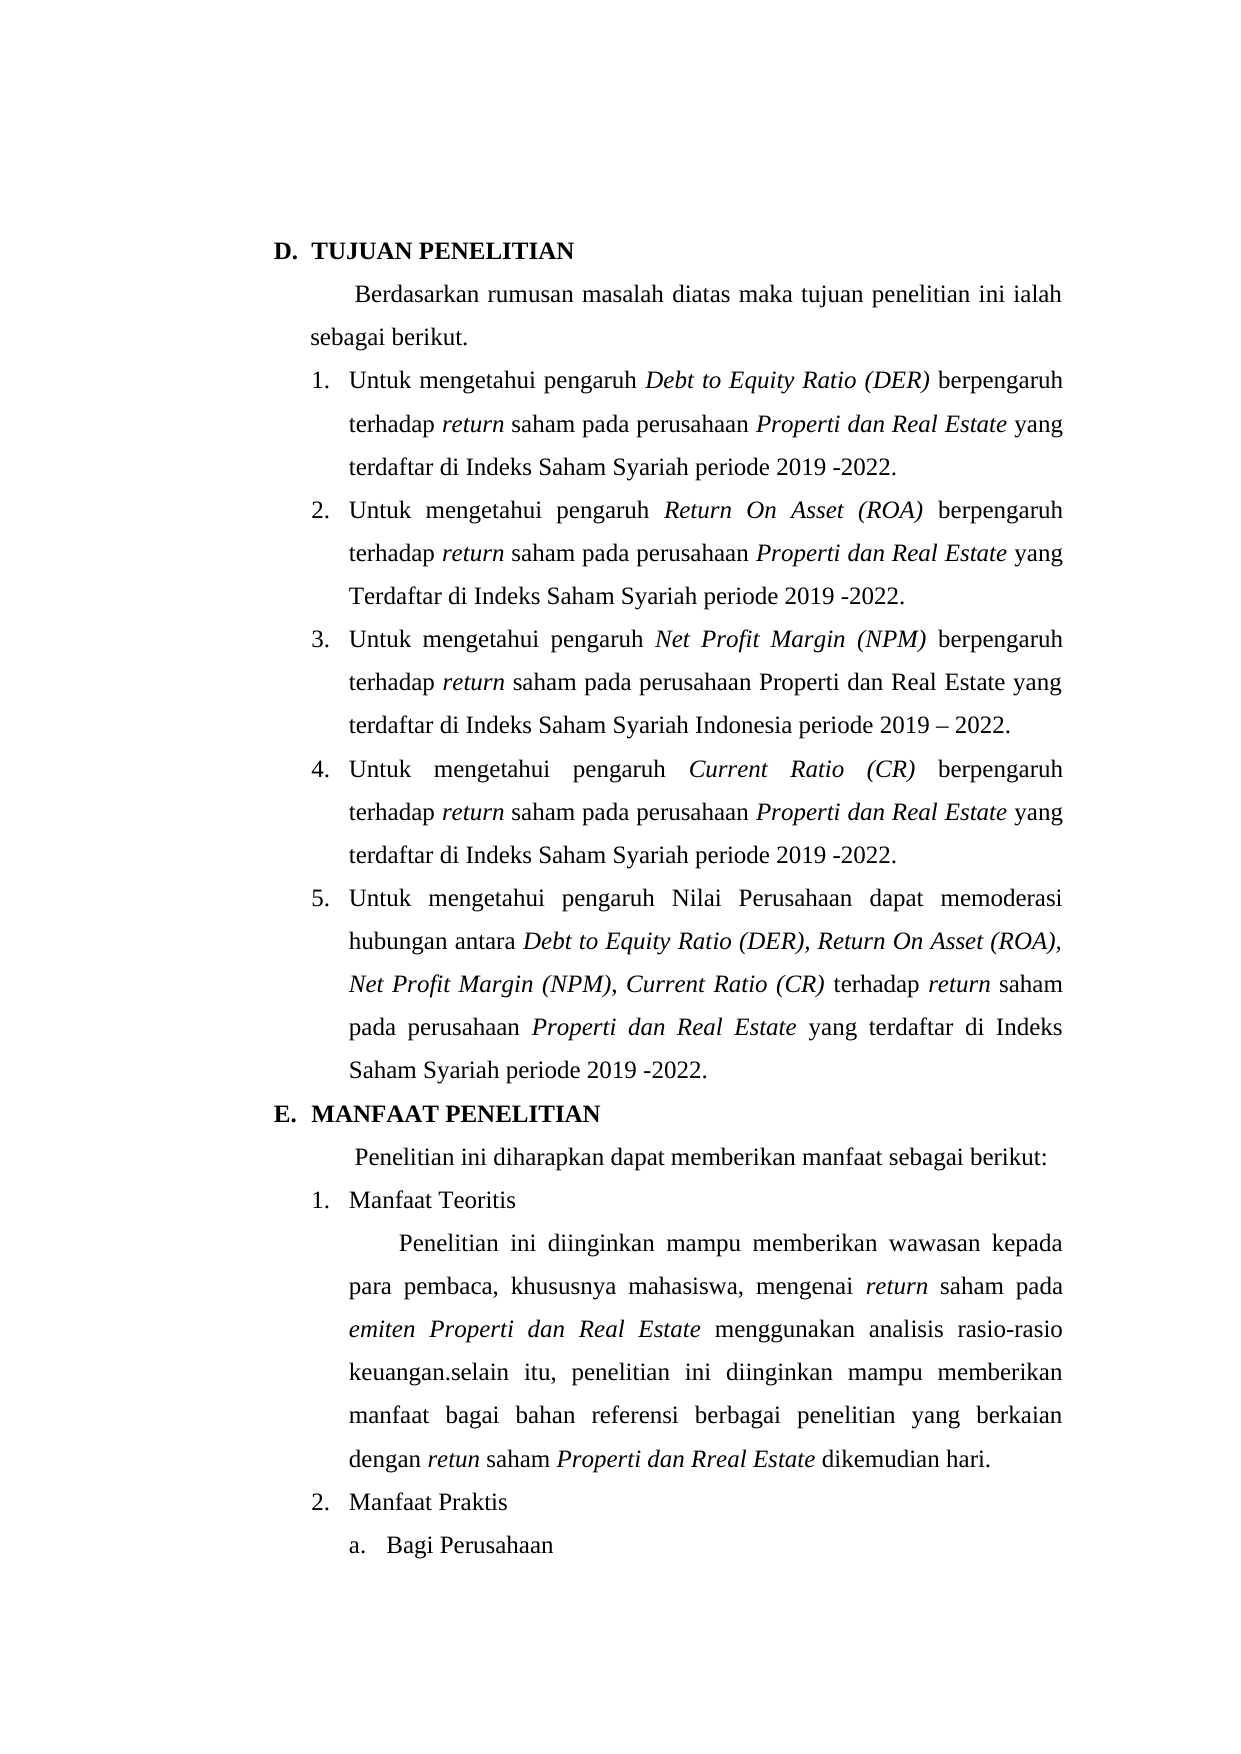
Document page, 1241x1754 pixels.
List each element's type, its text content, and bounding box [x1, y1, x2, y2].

list Penelitian ini diinginkan mampu memberikan wawasan kepada para pembaca, khususnya mahasiswa, mengenai return saham pada emiten Properti dan Real Estate menggunakan analisis rasio-rasio keuangan.selain itu, penelitian ini diinginkan mampu memberikan manfaat bagai bahan referensi berbagai penelitian yang berkaian dengan retun saham Properti dan Rreal Estate dikemudian hari. [349, 1228, 1063, 1472]
list Untuk mengetahui pengaruh Nilai Perusahaan dapat memoderasi hubungan antara Debt to Equity Ratio (DER), Return On Asset (ROA), Net Profit Margin (NPM), Current Ratio (CR) terhadap return saham pada perusahaan Properti dan Real Estate yang terdaftar di Indeks Saham Syariah periode 2019 -2022. [311, 883, 1063, 1084]
list Penelitian ini diharapkan dapat memberikan manfaat sebagai berikut: [311, 1142, 1063, 1171]
list Untuk mengetahui pengaruh Net Profit Margin (NPM) berpengaruh terhadap return saham pada perusahaan Properti dan Real Estate yang terdaftar di Indeks Saham Syariah Indonesia periode 2019 – 2022. [311, 624, 1063, 739]
list Manfaat Praktis [311, 1487, 1063, 1516]
list Untuk mengetahui pengaruh Return On Asset (ROA) berpengaruh terhadap return saham pada perusahaan Properti dan Real Estate yang Terdaftar di Indeks Saham Syariah periode 2019 -2022. [311, 495, 1063, 610]
list Untuk mengetahui pengaruh Current Ratio (CR) berpengaruh terhadap return saham pada perusahaan Properti dan Real Estate yang terdaftar di Indeks Saham Syariah periode 2019 -2022. [311, 754, 1063, 869]
list TUJUAN PENELITIAN [274, 236, 1063, 265]
list Berdasarkan rumusan masalah diatas maka tujuan penelitian ini ialah sebagai berikut. [310, 279, 1063, 351]
list Untuk mengetahui pengaruh Debt to Equity Ratio (DER) berpengaruh terhadap return saham pada perusahaan Properti dan Real Estate yang terdaftar di Indeks Saham Syariah periode 2019 -2022. [311, 366, 1063, 481]
list Manfaat Teoritis [311, 1185, 1063, 1214]
list MANFAAT PENELITIAN [274, 1099, 1063, 1127]
list Bagi Perusahaan [349, 1530, 1063, 1559]
